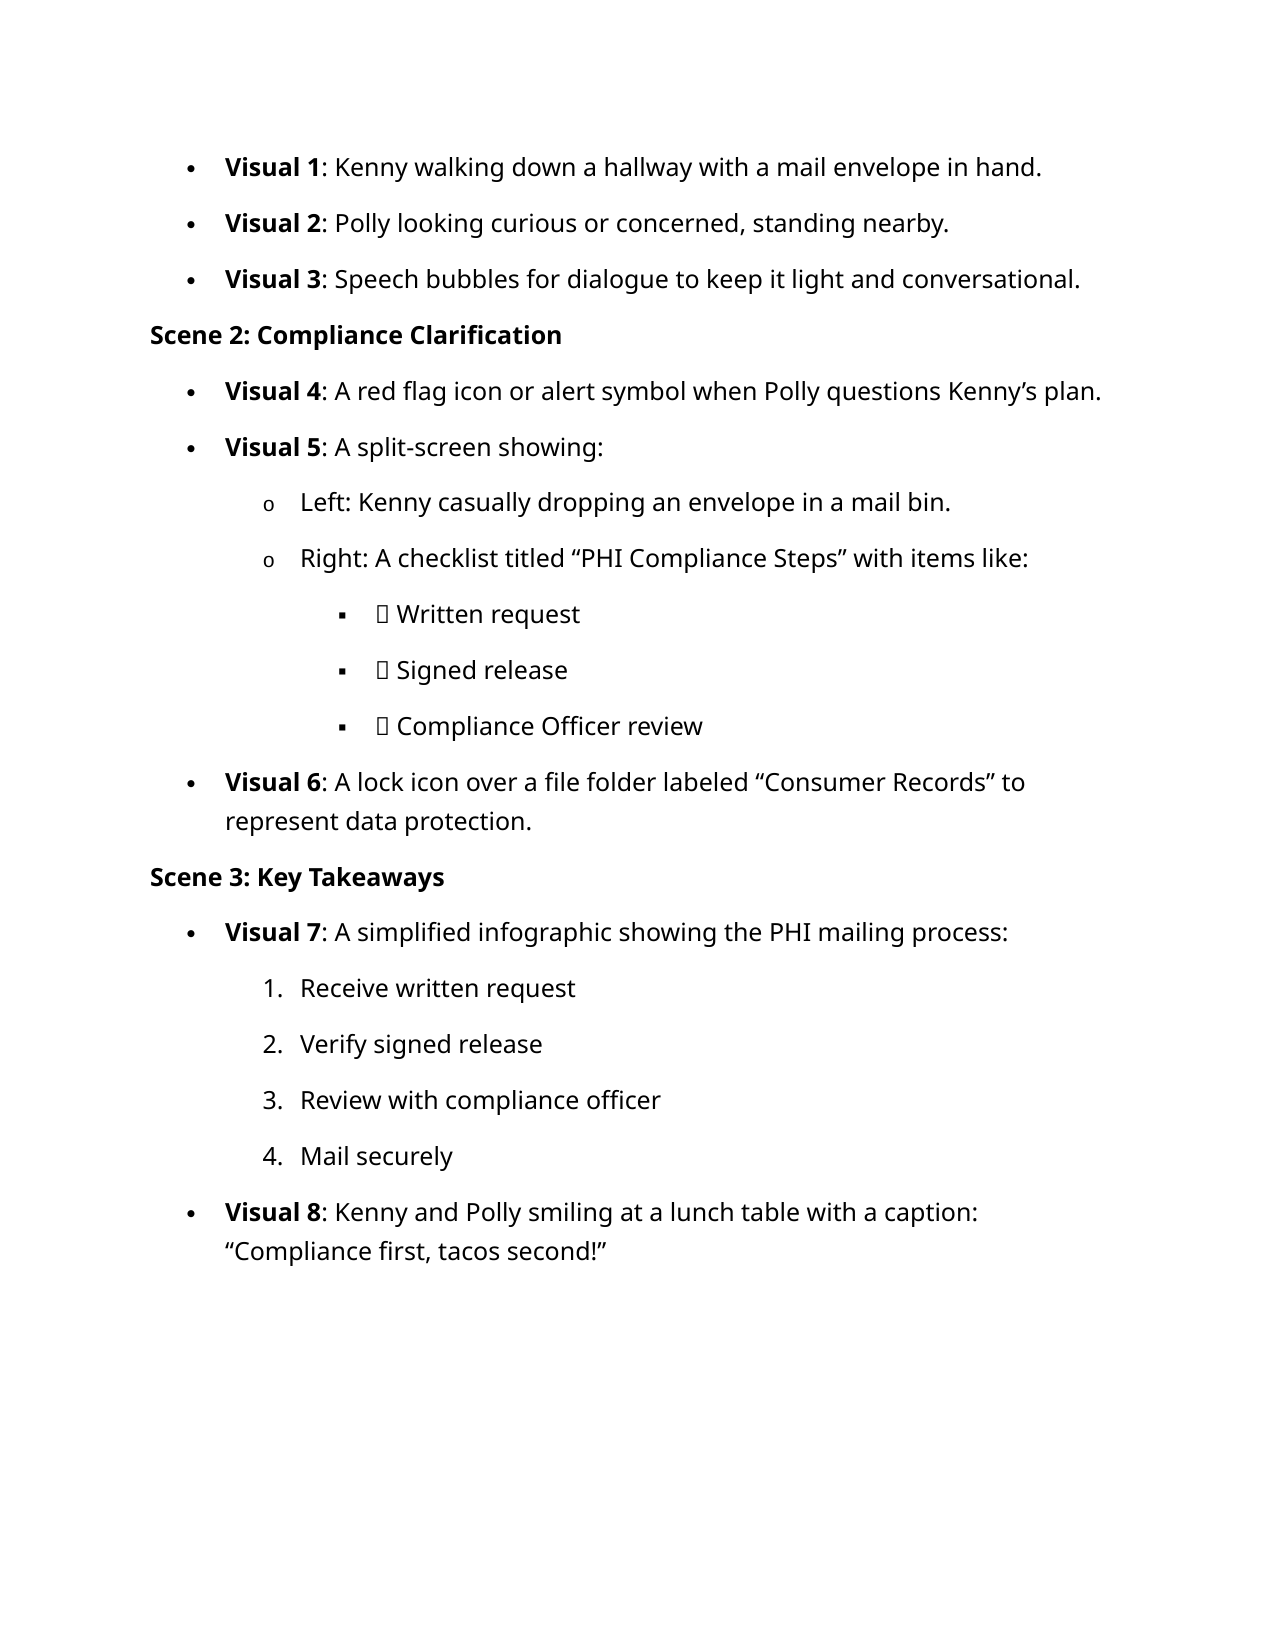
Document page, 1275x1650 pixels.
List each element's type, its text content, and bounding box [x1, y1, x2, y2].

list Visual 1: Kenny walking down a hallway with a mail envelope in hand. [187, 150, 1125, 184]
list Review with compliance officer [262, 1082, 1125, 1117]
list Visual 6: A lock icon over a file folder labeled “Consumer Records” to represent data protection. [187, 764, 1125, 837]
list Mail securely [262, 1138, 1125, 1172]
list Visual 3: Speech bubbles for dialogue to keep it light and conversational. [187, 262, 1125, 296]
text Scene 2: Compliance Clarification [150, 317, 1125, 352]
list Visual 2: Polly looking curious or concerned, standing nearby. [187, 206, 1125, 240]
list Receive written request [262, 971, 1125, 1005]
list Right: A checklist titled “PHI Compliance Steps” with items like: [262, 541, 1125, 575]
list ✅ Compliance Officer review [337, 708, 1125, 742]
list Visual 4: A red flag icon or alert symbol when Polly questions Kenny’s plan. [187, 373, 1125, 407]
list Visual 7: A simplified infographic showing the PHI mailing process: [187, 915, 1125, 949]
list Visual 8: Kenny and Polly smiling at a lunch table with a caption: “Compliance first, tacos second!” [187, 1194, 1125, 1267]
list ✅ Written request [337, 597, 1125, 631]
list Visual 5: A split-screen showing: [187, 429, 1125, 463]
list Verify signed release [262, 1027, 1125, 1061]
text Scene 3: Key Takeaways [150, 859, 1125, 893]
list ✅ Signed release [337, 652, 1125, 687]
list Left: Kenny casually dropping an envelope in a mail bin. [262, 485, 1125, 519]
